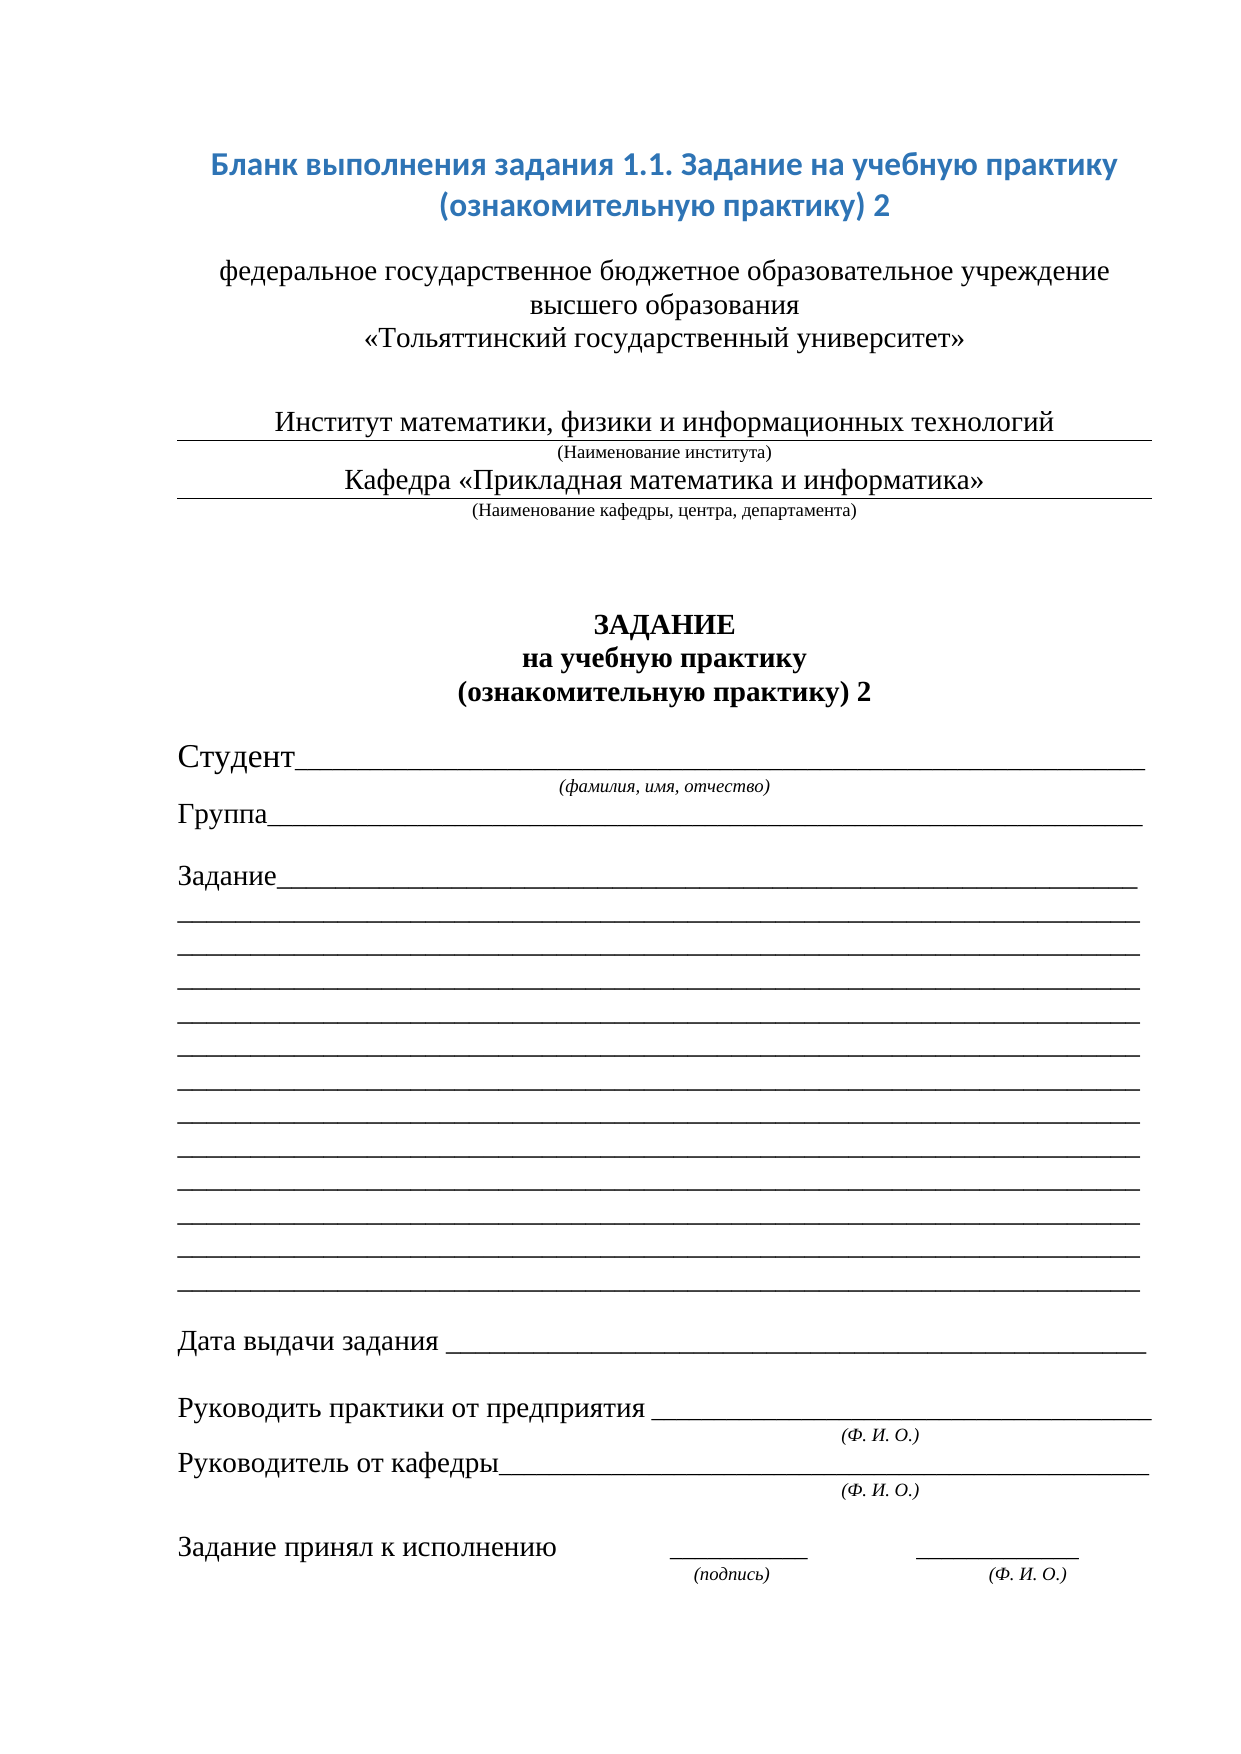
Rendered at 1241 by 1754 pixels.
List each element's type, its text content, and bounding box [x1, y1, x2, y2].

text Руководитель от кафедры____________________________________________________ [177, 1446, 1152, 1479]
text (подпись) (Ф. И. О.) [177, 1563, 1152, 1584]
text (Наименование института) [177, 441, 1152, 462]
text (Ф. И. О.) [177, 1479, 1152, 1501]
text (Ф. И. О.) [177, 1424, 1152, 1446]
text на учебную практику [177, 641, 1152, 674]
text (фамилия, имя, отчество) [177, 775, 1152, 796]
text (Наименование кафедры, центра, департамента) [177, 499, 1152, 521]
text Дата выдачи задания ________________________________________________ [177, 1323, 1152, 1357]
text (ознакомительную практику) 2 [177, 674, 1152, 708]
text Группа______________________________________________________________________ [177, 796, 1152, 830]
text «Тольяттинский государственный университет» [177, 320, 1152, 354]
text ЗАДАНИЕ [177, 607, 1152, 641]
text ________________________________________________________________________________________________________________________________________________________________________________________________________________________________________________________________________________________________________________________________________________________________________________________________________________________________________________________________________________________________________________________________________________________________________________________________________________________________________________________________________________________________________________________________________________________________________________________________________________________ [177, 892, 1152, 1294]
text высшего образования [177, 287, 1152, 320]
text Кафедра «Прикладная математика и информатика» [177, 462, 1152, 498]
text федеральное государственное бюджетное образовательное учреждение [177, 253, 1152, 287]
text Институт математики, физики и информационных технологий [177, 404, 1152, 440]
text Студент____________________________________________________________________ [177, 736, 1152, 775]
text Задание___________________________________________________________ [177, 858, 1152, 892]
subtitle Бланк выполнения задания 1.1. Задание на учебную практику (ознакомительную практику) 2 [177, 143, 1152, 224]
text Задание принял к исполнению ___________ _____________ [177, 1529, 1152, 1563]
text Руководить практики от предприятия ________________________________________ [177, 1390, 1152, 1424]
